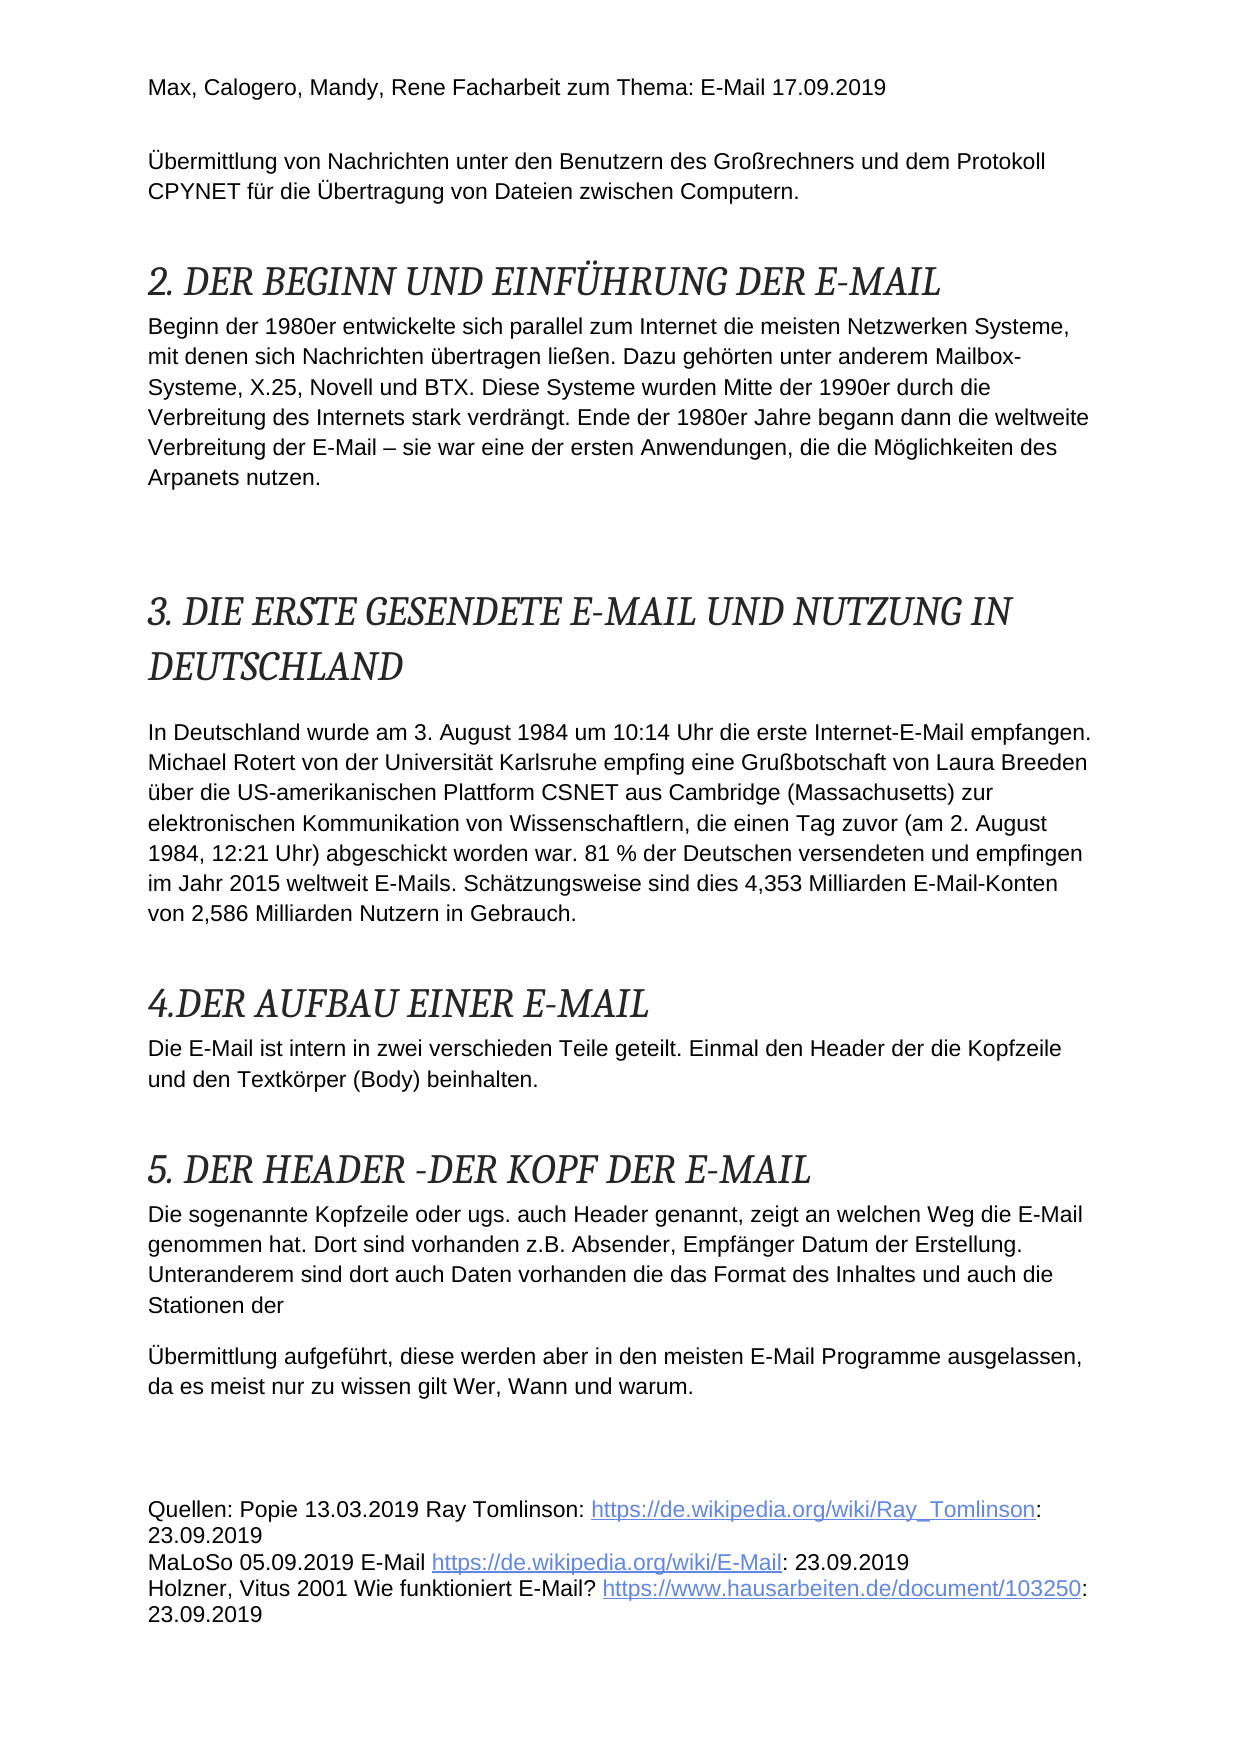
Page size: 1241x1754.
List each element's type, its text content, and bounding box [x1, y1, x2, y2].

text Die E-Mail ist intern in zwei verschieden Teile geteilt. Einmal den Header der die Kopfzeile und den Textkörper (Body) beinhalten. [148, 1035, 1093, 1092]
subtitle 2. DER BEGINN UND EINFÜHRUNG DER E-MAIL [148, 258, 1093, 306]
text Die sogenannte Kopfzeile oder ugs. auch Header genannt, zeigt an welchen Weg die E-Mail genommen hat. Dort sind vorhanden z.B. Absender, Empfänger Datum der Erstellung. Unteranderem sind dort auch Daten vorhanden die das Format des Inhaltes und auch die Stationen der [148, 1201, 1093, 1318]
subtitle 4.DER AUFBAU EINER E-MAIL [148, 980, 1093, 1028]
text Beginn der 1980er entwickelte sich parallel zum Internet die meisten Netzwerken Systeme, mit denen sich Nachrichten übertragen ließen. Dazu gehörten unter anderem Mailbox-Systeme, X.25, Novell und BTX. Diese Systeme wurden Mitte der 1990er durch die Verbreitung des Internets stark verdrängt. Ende der 1980er Jahre begann dann die weltweite Verbreitung der E-Mail – sie war eine der ersten Anwendungen, die die Möglichkeiten des Arpanets nutzen. [148, 313, 1093, 491]
text In Deutschland wurde am 3. August 1984 um 10:14 Uhr die erste Internet-E-Mail empfangen. Michael Rotert von der Universität Karlsruhe empfing eine Grußbotschaft von Laura Breeden über die US-amerikanischen Plattform CSNET aus Cambridge (Massachusetts) zur elektronischen Kommunikation von Wissenschaftlern, die einen Tag zuvor (am 2. August 1984, 12:21 Uhr) abgeschickt worden war. 81 % der Deutschen versendeten und empfingen im Jahr 2015 weltweit E-Mails. Schätzungsweise sind dies 4,353 Milliarden E-Mail-Konten von 2,586 Milliarden Nutzern in Gebrauch. [148, 719, 1093, 926]
subtitle 5. DER HEADER -DER KOPF DER E-MAIL [148, 1146, 1093, 1194]
text Übermittlung aufgeführt, diese werden aber in den meisten E-Mail Programme ausgelassen, da es meist nur zu wissen gilt Wer, Wann und warum. [148, 1343, 1093, 1399]
text 3. DIE ERSTE GESENDETE E-MAIL UND NUTZUNG IN DEUTSCHLAND [148, 588, 1093, 691]
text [148, 148, 1093, 204]
